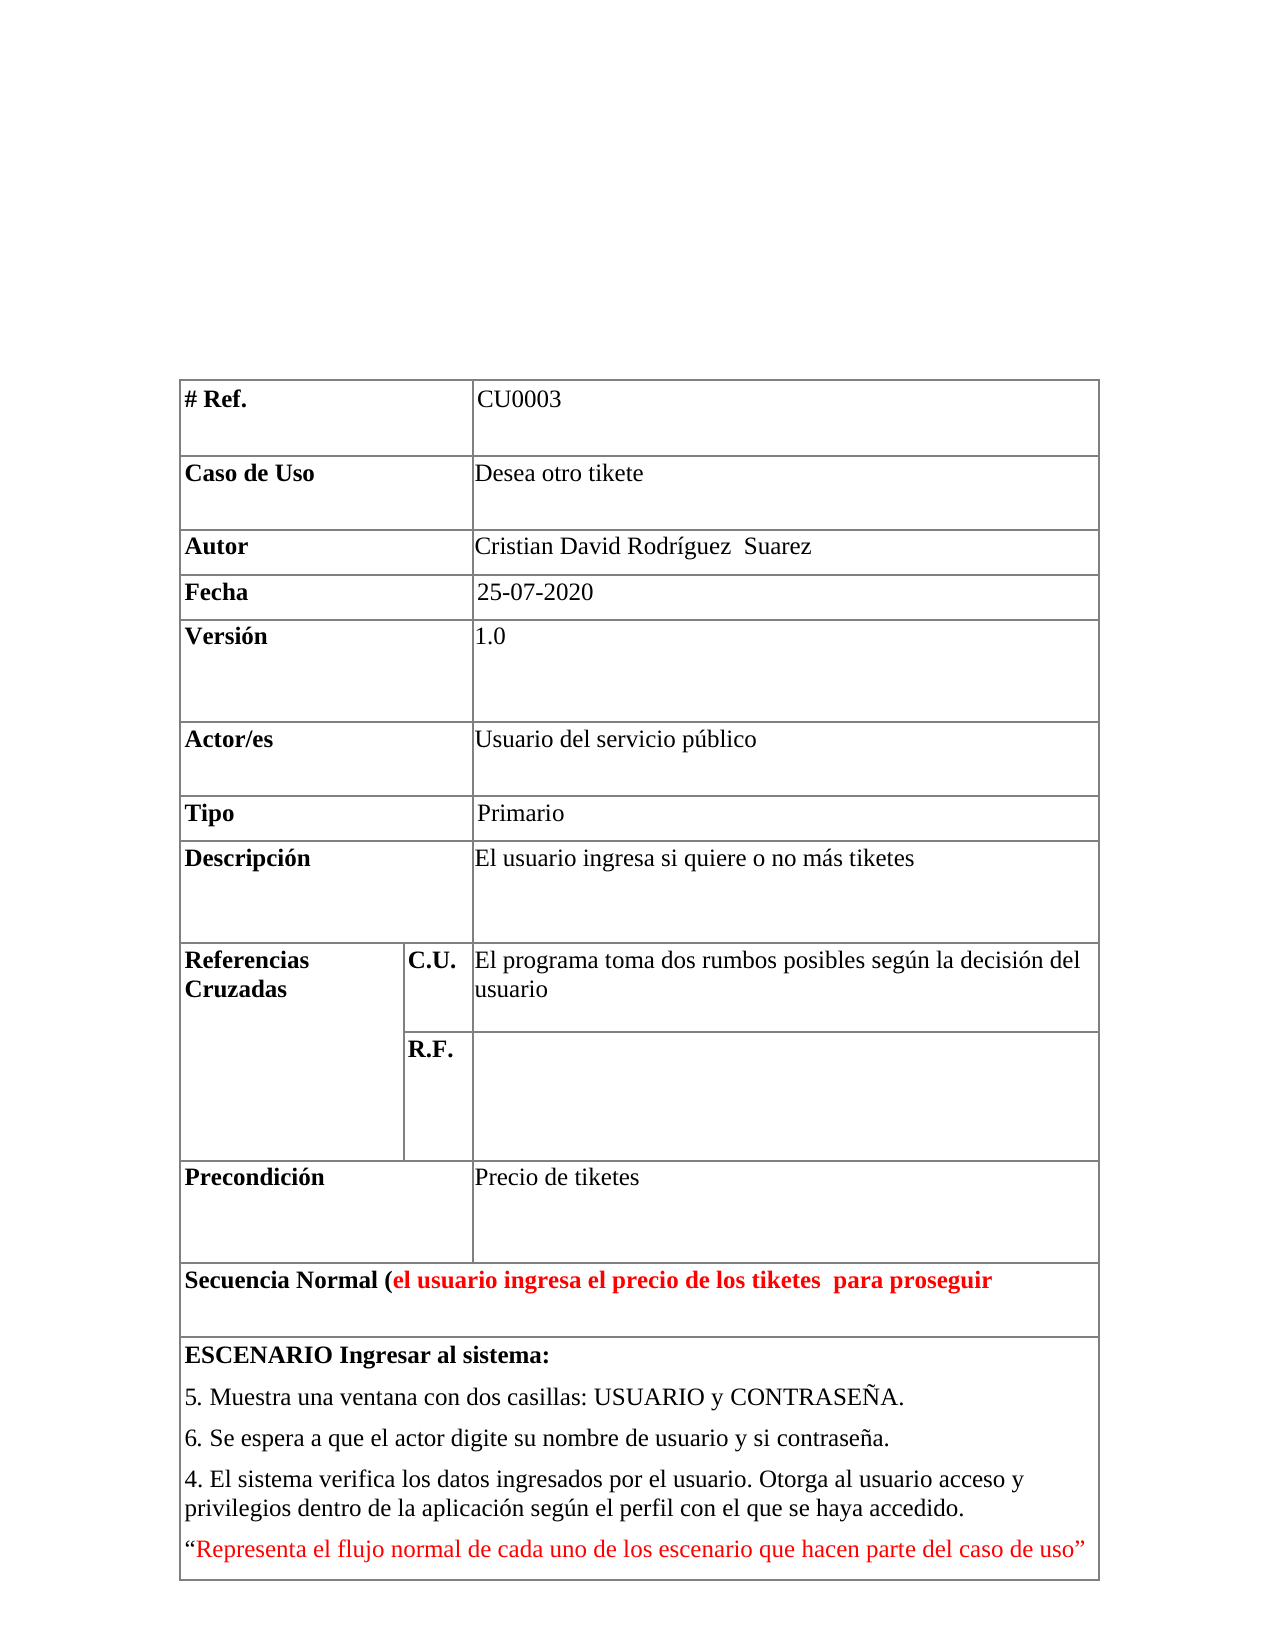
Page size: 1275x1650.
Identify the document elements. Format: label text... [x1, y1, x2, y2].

table_cell Versión [181, 621, 472, 721]
table_header CU0003 [474, 381, 1098, 455]
table_cell [474, 1033, 1098, 1159]
table_cell 1.0 [474, 621, 1098, 721]
table_header ESCENARIO Ingresar al sistema: Muestra una ventana con dos casillas: USUARIO y CONTRASEÑA. Se espera a que el actor digite su nombre de usuario y si contraseña. 4. El sistema verifica los datos ingresados por el usuario. Otorga al usuario acceso y privilegios dentro de la aplicación según el perfil con el que se haya accedido. “Representa el flujo normal de cada uno de los escenario que hacen parte del caso de uso” [181, 1338, 1098, 1579]
table_cell Usuario del servicio público [474, 723, 1098, 795]
table_cell Fecha [181, 576, 472, 618]
table_cell Primario [474, 797, 1098, 840]
table_cell Secuencia Normal (el usuario ingresa el precio de los tiketes para proseguir [181, 1264, 1098, 1336]
table_cell Descripción [181, 842, 472, 942]
table_cell Caso de Uso [181, 457, 472, 529]
table_cell Desea otro tikete [474, 457, 1098, 529]
table_cell Referencias Cruzadas [181, 944, 403, 1159]
table_cell Precondición [181, 1162, 472, 1262]
table_cell 25-07-2020 [474, 576, 1098, 618]
table_cell R.F. [405, 1033, 472, 1159]
table_cell Tipo [181, 797, 472, 840]
table_cell C.U. [405, 944, 472, 1031]
table_cell El usuario ingresa si quiere o no más tiketes [474, 842, 1098, 942]
table_cell El programa toma dos rumbos posibles según la decisión del usuario [474, 944, 1098, 1031]
table_cell Autor [181, 531, 472, 574]
table_cell Cristian David Rodríguez Suarez [474, 531, 1098, 574]
table_cell Precio de tiketes [474, 1162, 1098, 1262]
table_cell Actor/es [181, 723, 472, 795]
table_header # Ref. [181, 381, 472, 455]
